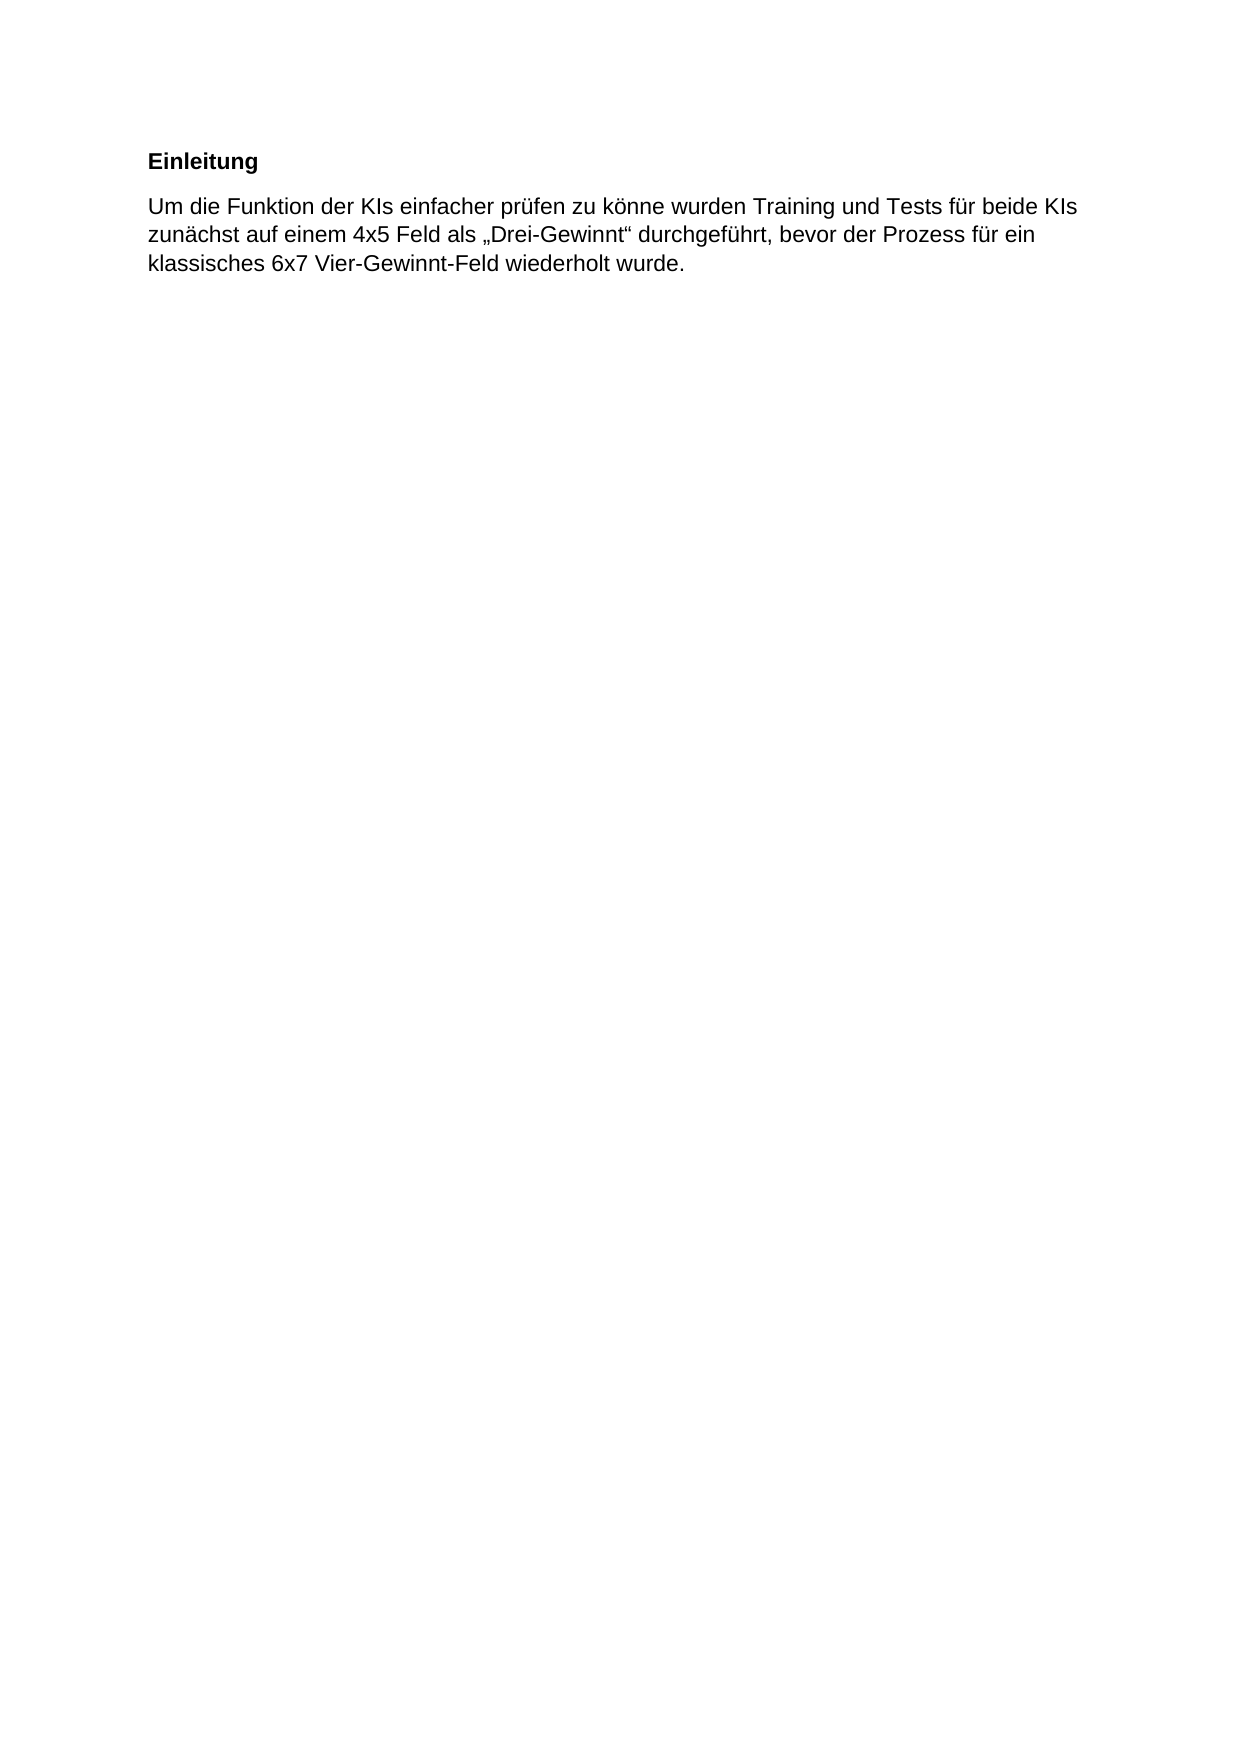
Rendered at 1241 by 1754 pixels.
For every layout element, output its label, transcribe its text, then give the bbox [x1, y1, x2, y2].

text Einleitung [148, 148, 1093, 174]
text Um die Funktion der KIs einfacher prüfen zu könne wurden Training und Tests für beide KIs zunächst auf einem 4x5 Feld als „Drei-Gewinnt“ durchgeführt, bevor der Prozess für ein klassisches 6x7 Vier-Gewinnt-Feld wiederholt wurde. [148, 193, 1093, 276]
